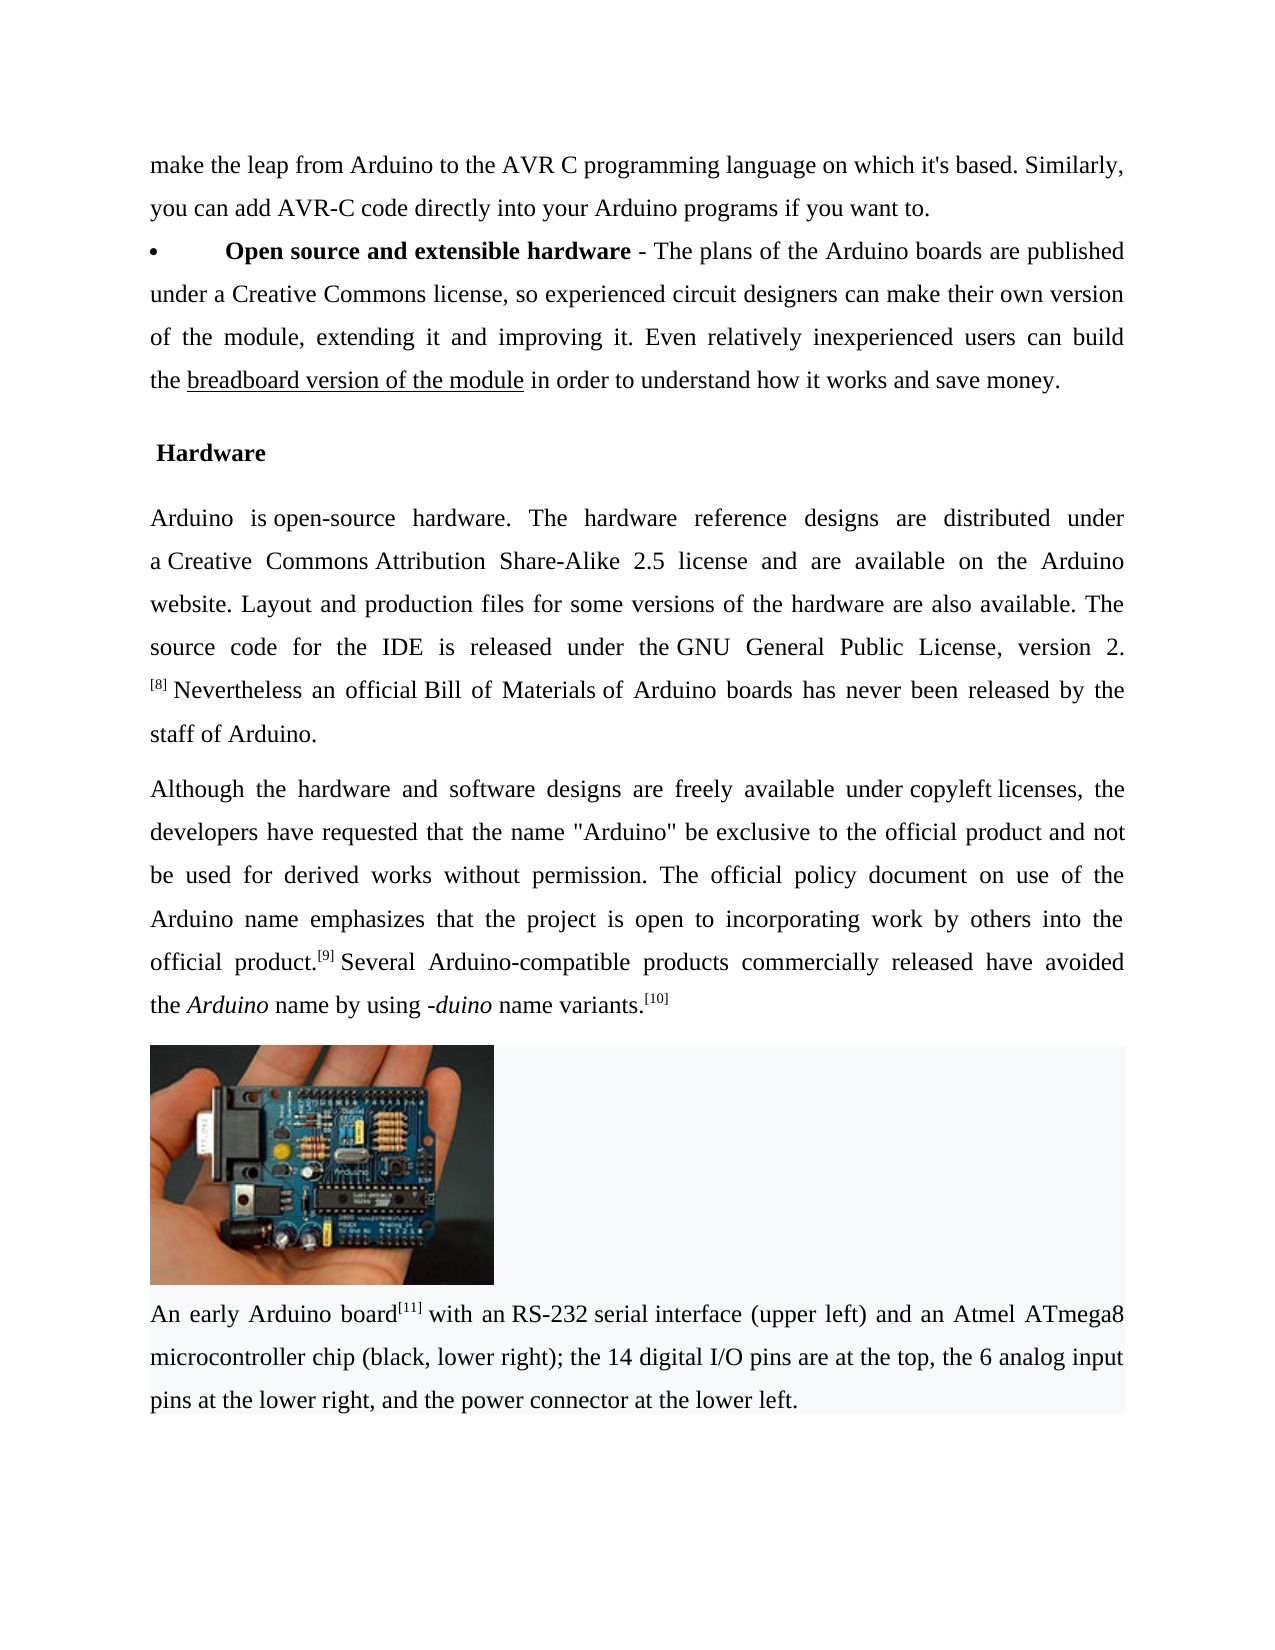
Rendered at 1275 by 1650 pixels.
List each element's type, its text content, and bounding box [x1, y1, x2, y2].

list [150, 150, 1125, 222]
text Arduino is open-source hardware. The hardware reference designs are distributed under a Creative Commons Attribution Share-Alike 2.5 license and are available on the Arduino website. Layout and production files for some versions of the hardware are also available. The source code for the IDE is released under the GNU General Public License, version 2.[8] Nevertheless an official Bill of Materials of Arduino boards has never been released by the staff of Arduino. [150, 503, 1125, 747]
text An early Arduino board[11] with an RS-232 serial interface (upper left) and an Atmel ATmega8 microcontroller chip (black, lower right); the 14 digital I/O pins are at the top, the 6 analog input pins at the lower right, and the power connector at the lower left. [150, 1299, 1125, 1414]
picture [150, 1045, 494, 1285]
text Hardware [150, 438, 1125, 467]
list Open source and extensible hardware - The plans of the Arduino boards are published under a Creative Commons license, so experienced circuit designers can make their own version of the module, extending it and improving it. Even relatively inexperienced users can build the breadboard version of the module in order to understand how it works and save money. [150, 236, 1125, 394]
text Although the hardware and software designs are freely available under copyleft licenses, the developers have requested that the name "Arduino" be exclusive to the official product and not be used for derived works without permission. The official policy document on use of the Arduino name emphasizes that the project is open to incorporating work by others into the official product.[9] Several Arduino-compatible products commercially released have avoided the Arduino name by using -duino name variants.[10] [150, 774, 1125, 1019]
